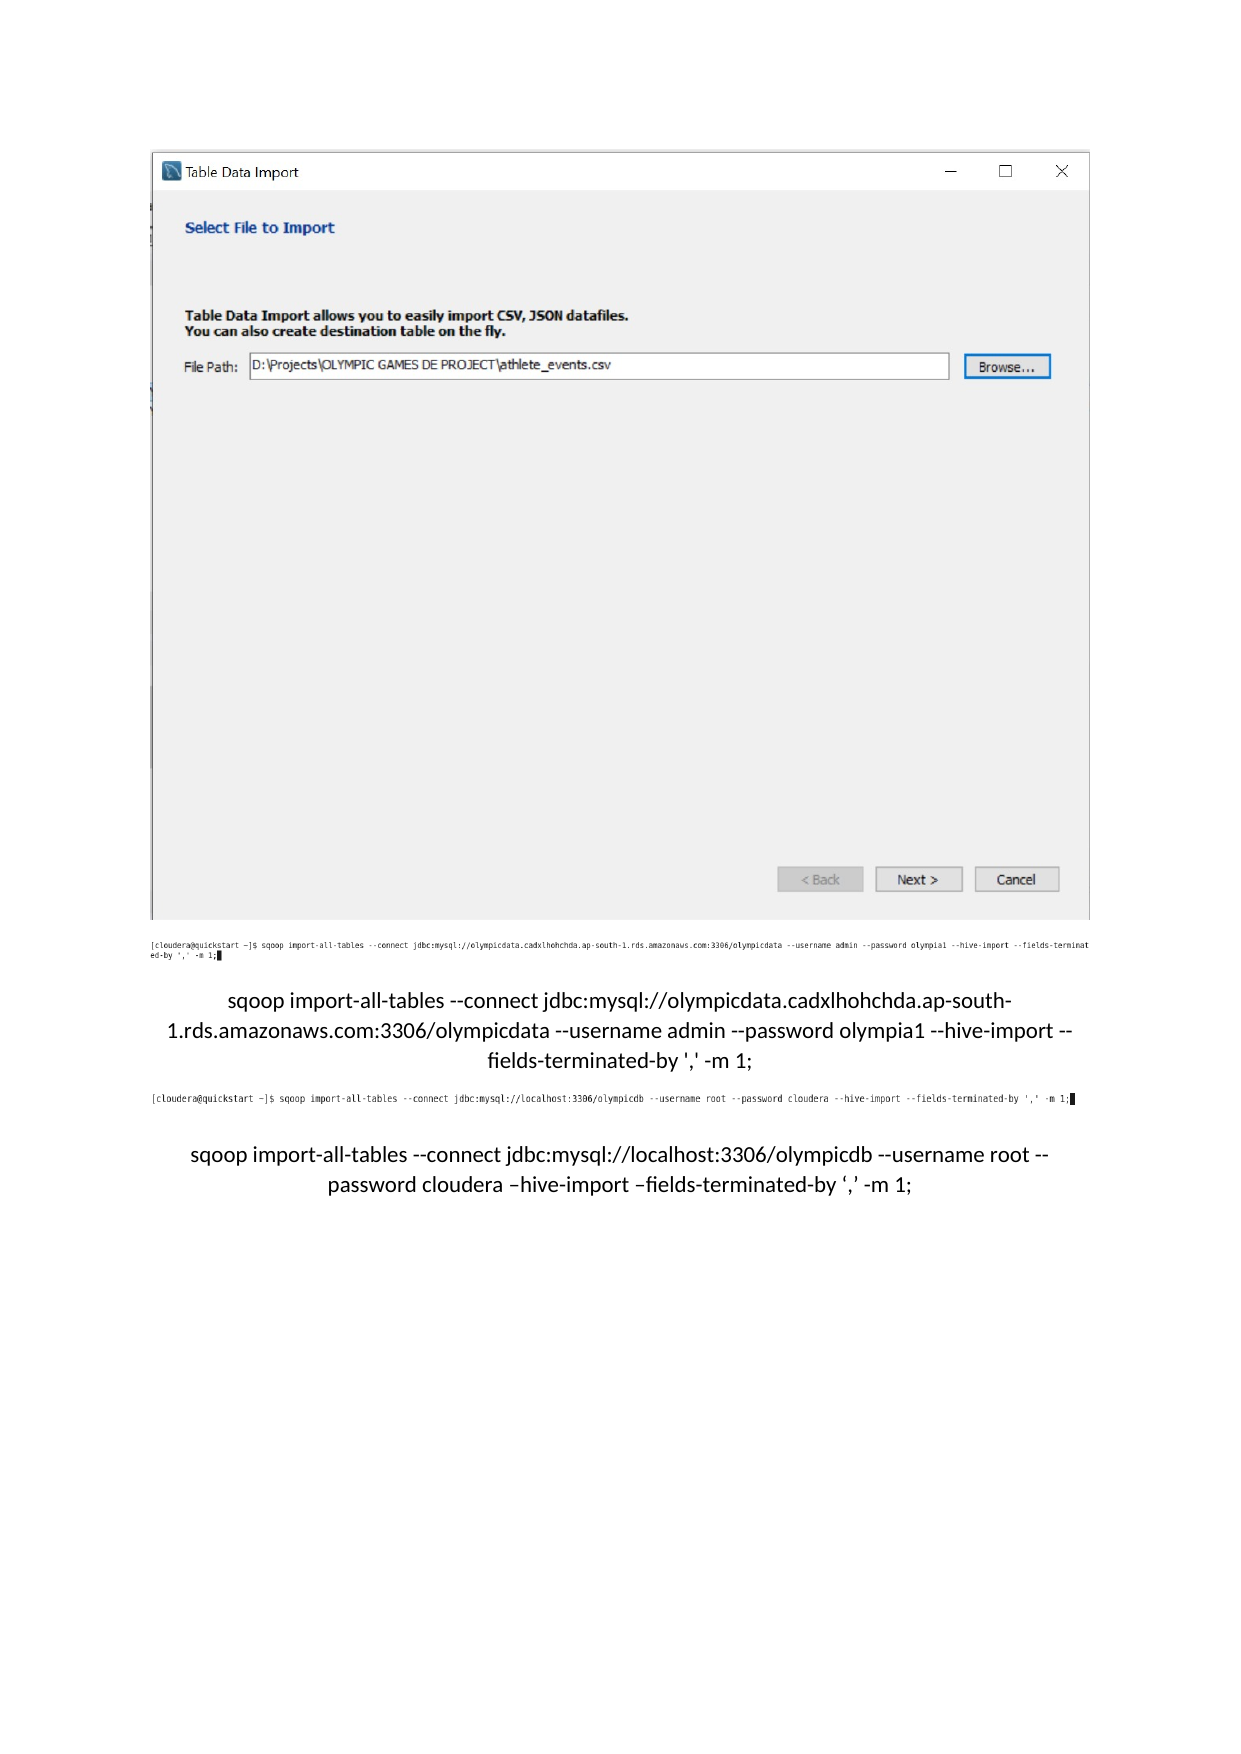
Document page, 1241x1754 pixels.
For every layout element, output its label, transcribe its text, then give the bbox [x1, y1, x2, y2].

picture [150, 938, 1091, 962]
text sqoop import-all-tables --connect jdbc:mysql://olympicdata.cadxlhohchda.ap-south-1.rds.amazonaws.com:3306/olympicdata --username admin --password olympia1 --hive-import --fields-terminated-by ',' -m 1; [150, 986, 1090, 1074]
picture [150, 149, 1090, 920]
text sqoop import-all-tables --connect jdbc:mysql://localhost:3306/olympicdb --username root --password cloudera –hive-import –fields-terminated-by ‘,’ -m 1; [150, 1140, 1090, 1198]
picture [150, 1093, 1091, 1106]
